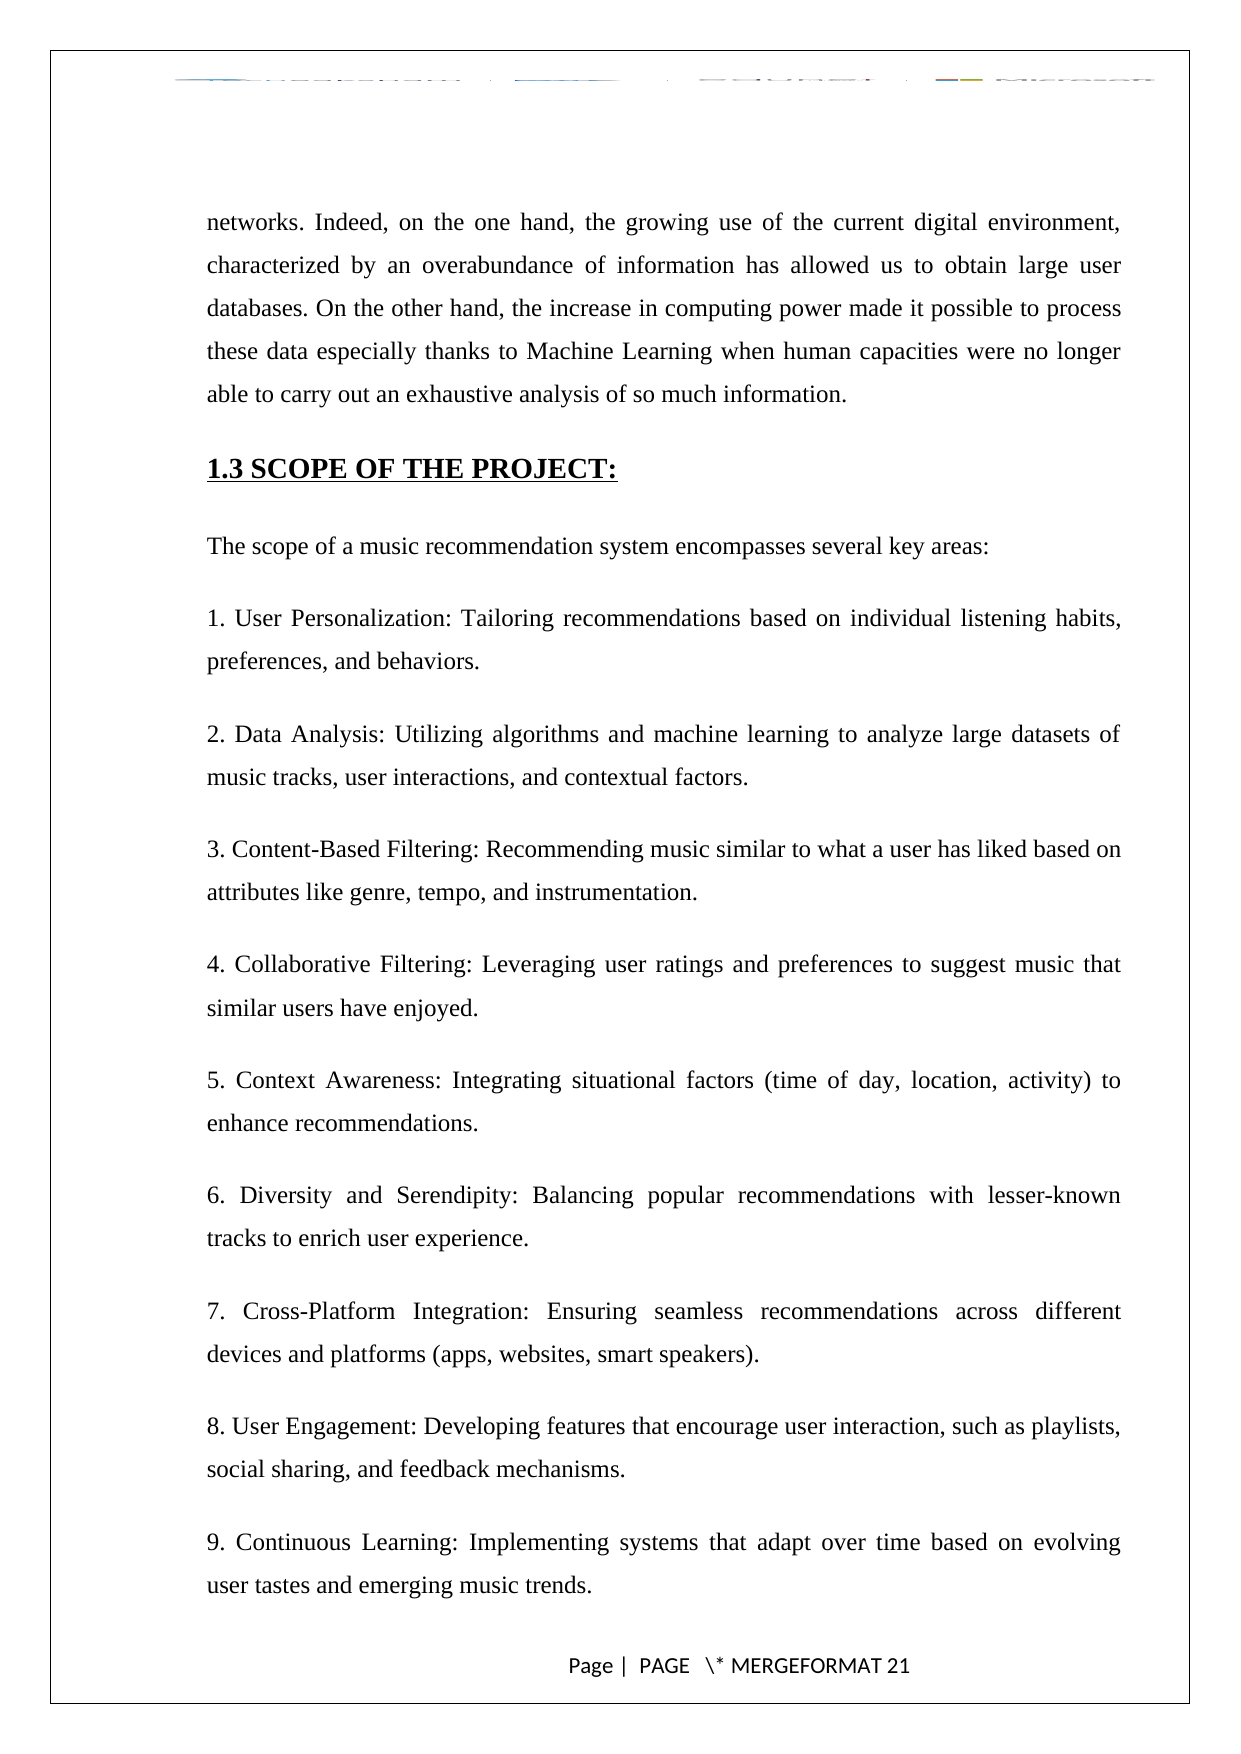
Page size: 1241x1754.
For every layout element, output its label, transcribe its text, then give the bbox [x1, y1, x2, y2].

text 1.3 SCOPE OF THE PROJECT: [207, 452, 1122, 485]
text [207, 207, 1122, 408]
text 7. Cross-Platform Integration: Ensuring seamless recommendations across different devices and platforms (apps, websites, smart speakers). [207, 1296, 1122, 1368]
text 5. Context Awareness: Integrating situational factors (time of day, location, activity) to enhance recommendations. [207, 1065, 1122, 1137]
text The scope of a music recommendation system encompasses several key areas: [207, 531, 1122, 560]
text 6. Diversity and Serendipity: Balancing popular recommendations with lesser-known tracks to enrich user experience. [207, 1180, 1122, 1252]
text 3. Content-Based Filtering: Recommending music similar to what a user has liked based on attributes like genre, tempo, and instrumentation. [207, 834, 1122, 906]
text 4. Collaborative Filtering: Leveraging user ratings and preferences to suggest music that similar users have enjoyed. [207, 949, 1122, 1021]
text 1. User Personalization: Tailoring recommendations based on individual listening habits, preferences, and behaviors. [207, 603, 1122, 675]
text 2. Data Analysis: Utilizing algorithms and machine learning to analyze large datasets of music tracks, user interactions, and contextual factors. [207, 719, 1122, 791]
text 8. User Engagement: Developing features that encourage user interaction, such as playlists, social sharing, and feedback mechanisms. [207, 1411, 1122, 1483]
text 9. Continuous Learning: Implementing systems that adapt over time based on evolving user tastes and emerging music trends. [207, 1527, 1122, 1598]
